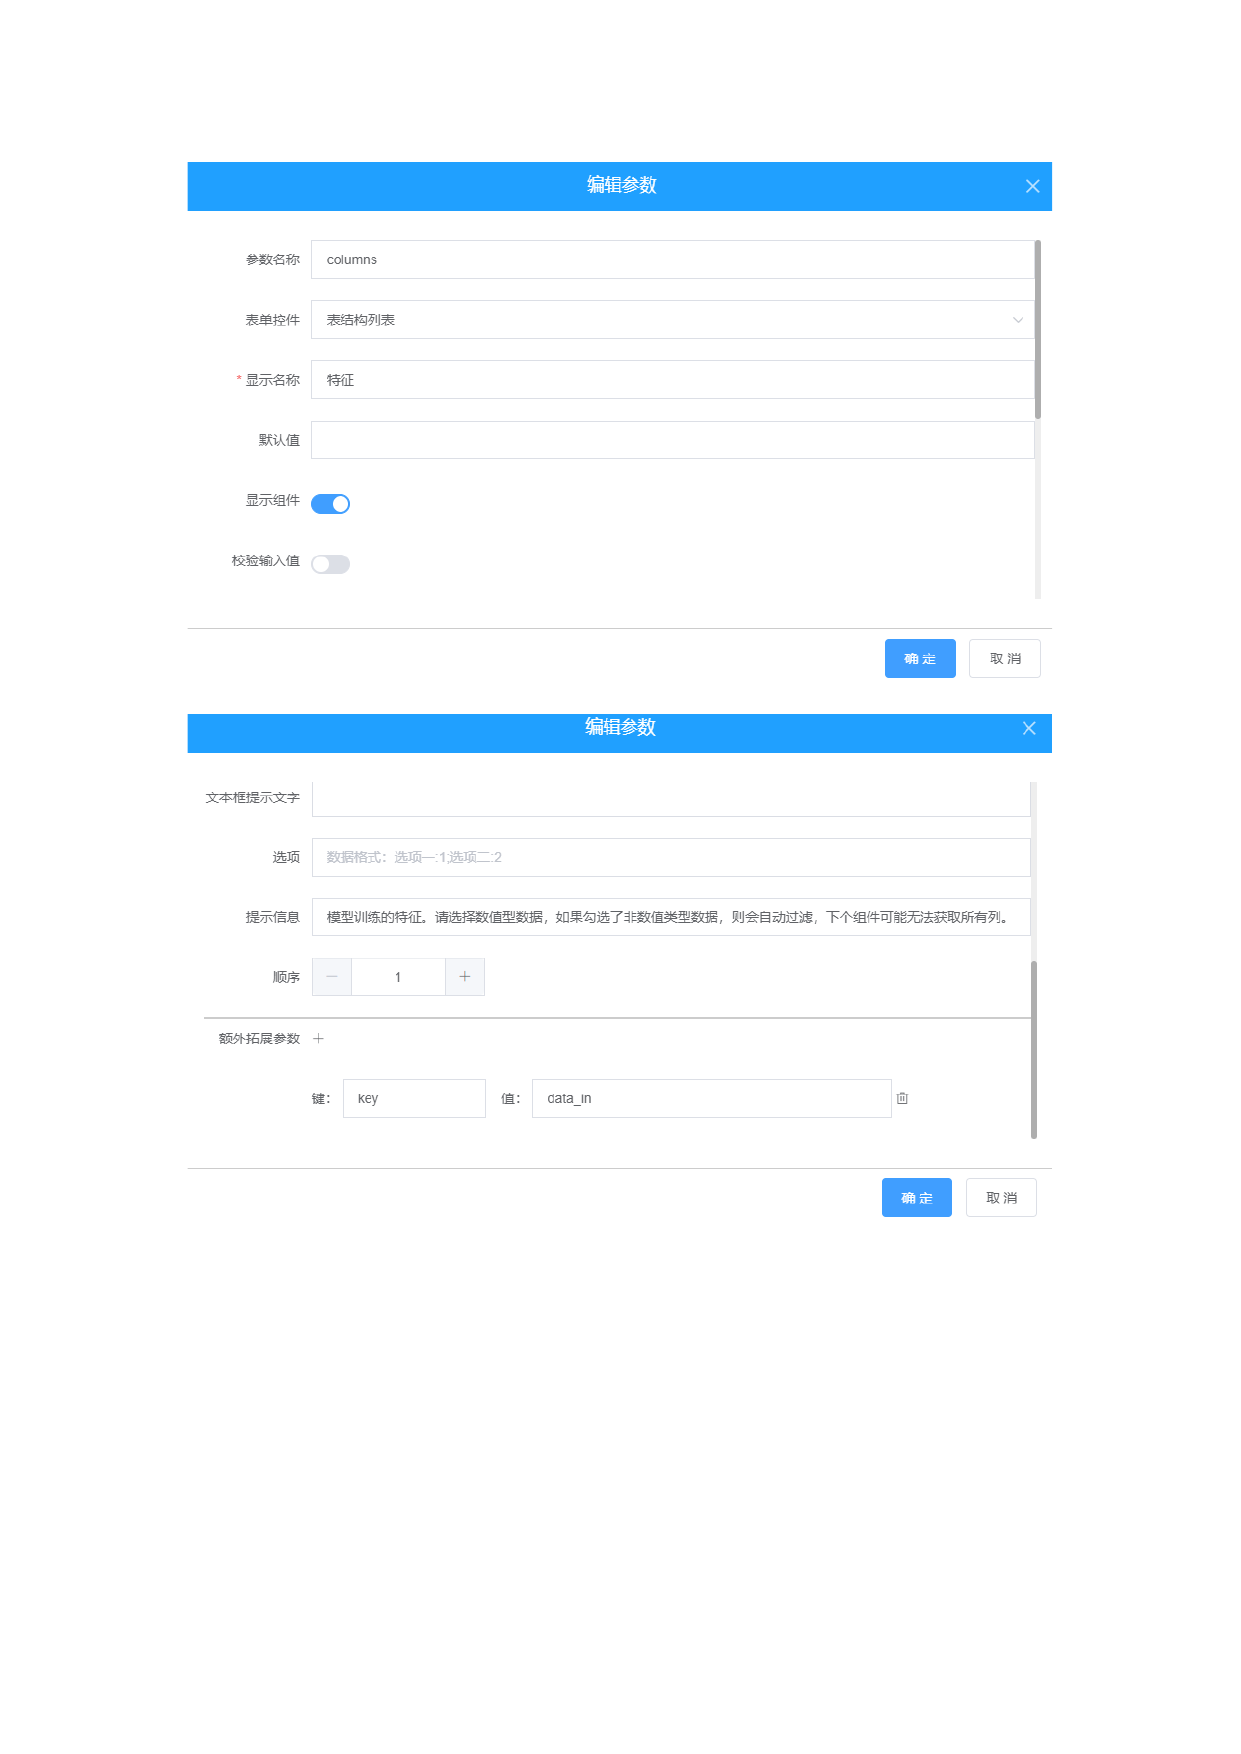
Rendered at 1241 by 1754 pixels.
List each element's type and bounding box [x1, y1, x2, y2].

picture [187, 714, 1052, 1231]
picture [187, 162, 1053, 689]
